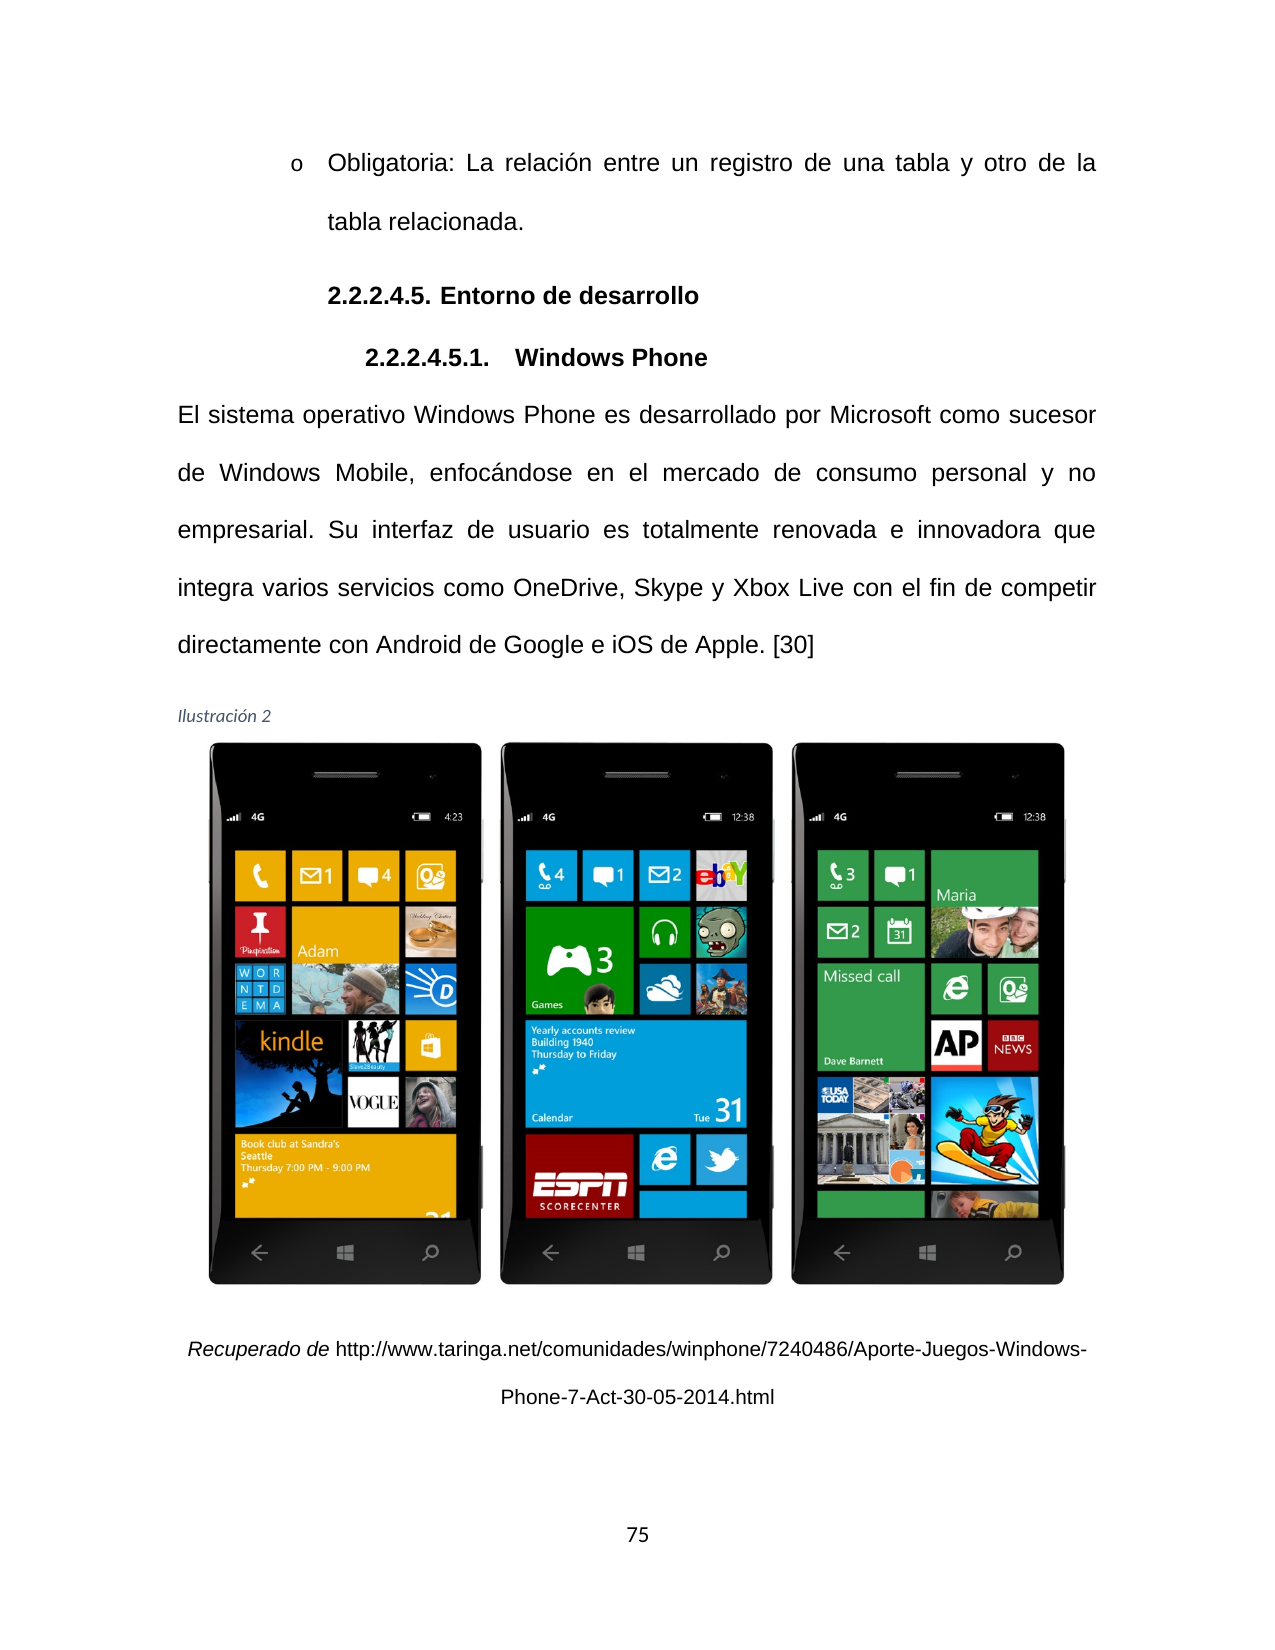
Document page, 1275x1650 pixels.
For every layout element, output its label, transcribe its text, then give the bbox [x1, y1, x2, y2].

picture [202, 735, 1072, 1288]
text El sistema operativo Windows Phone es desarrollado por Microsoft como sucesor de Windows Mobile, enfocándose en el mercado de consumo personal y no empresarial. Su interfaz de usuario es totalmente renovada e innovadora que integra varios servicios como OneDrive, Skype y Xbox Live con el fin de competir directamente con Android de Google e iOS de Apple. [30] [177, 400, 1098, 659]
subtitle Entorno de desarrollo [327, 281, 1098, 310]
list Obligatoria: La relación entre un registro de una tabla y otro de la tabla relacionada. [290, 148, 1098, 236]
subtitle Windows Phone [365, 343, 1098, 371]
